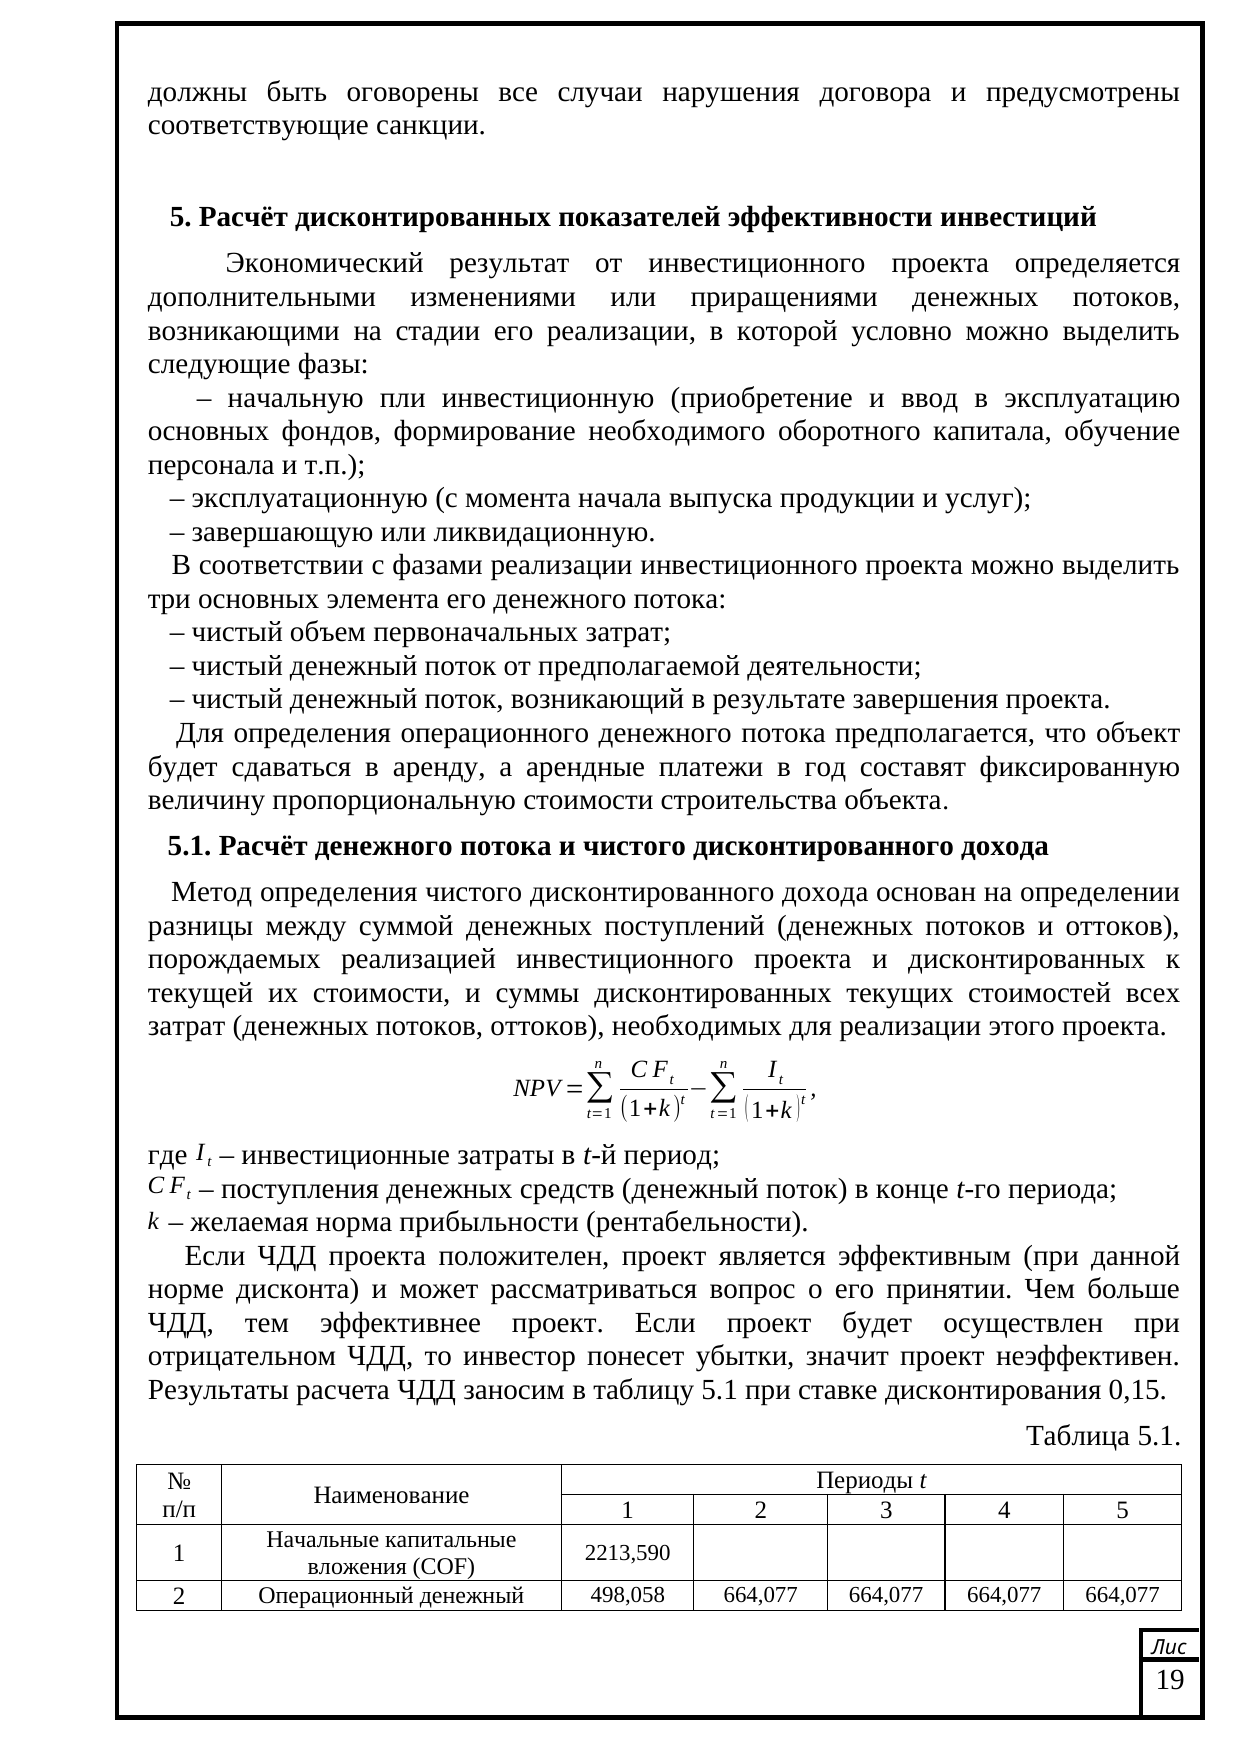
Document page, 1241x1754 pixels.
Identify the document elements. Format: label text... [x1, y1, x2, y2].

table_cell Операционный денежный поток (аренда) (CIF) [222, 1581, 561, 1610]
text ‒ желаемая норма прибыльности (рентабельности). [148, 1204, 1181, 1238]
text В соответствии с фазами реализации инвестиционного проекта можно выделить три основных элемента его денежного потока: [148, 547, 1181, 614]
text Для определения операционного денежного потока предполагается, что объект будет сдаваться в аренду, а арендные платежи в год составят фиксированную величину пропорциональную стоимости строительства объекта. [148, 715, 1181, 816]
table_cell 2 [137, 1581, 221, 1610]
text ‒ начальную пли инвестиционную (приобретение и ввод в эксплуатацию основных фондов, формирование необходимого оборотного капитала, обучение персонала и т.п.); [148, 380, 1181, 480]
table_cell 664,077 [1064, 1581, 1181, 1610]
table_cell 2 [694, 1495, 827, 1524]
text Метод определения чистого дисконтированного дохода основан на определении разницы между суммой денежных поступлений (денежных потоков и оттоков), порождаемых реализацией инвестиционного проекта и дисконтированных к текущей их стоимости, и суммы дисконтированных текущих стоимостей всех затрат (денежных потоков, оттоков), необходимых для реализации этого проекта. [148, 874, 1181, 1042]
table_cell 1 [137, 1525, 221, 1580]
table_cell [1064, 1525, 1181, 1580]
text ‒ поступления денежных средств (денежный поток) в конце t-го периода; [148, 1171, 1181, 1204]
text ‒ чистый объем первоначальных затрат; [148, 614, 1181, 648]
table_header Наименование [222, 1465, 561, 1524]
table_cell [828, 1525, 944, 1580]
table_cell 664,077 [946, 1581, 1063, 1610]
table_cell 5 [1064, 1495, 1181, 1524]
text ‒ завершающую или ликвидационную. [148, 514, 1181, 547]
text Экономический результат от инвестиционного проекта определяется дополнительными изменениями или приращениями денежных потоков, возникающими на стадии его реализации, в которой условно можно выделить следующие фазы: [148, 246, 1181, 380]
table_cell 1 [562, 1495, 693, 1524]
text ‒ эксплуатационную (с момента начала выпуска продукции и услуг); [148, 480, 1181, 514]
text где ‒ инвестиционные затраты в t-й период; [148, 1137, 1181, 1171]
table_cell [946, 1525, 1063, 1580]
table_cell 3 [828, 1495, 944, 1524]
table_cell 2213,590 [562, 1525, 693, 1580]
table_header Периоды t [562, 1465, 1181, 1494]
table_cell Начальные капитальные вложения (COF) [222, 1525, 561, 1580]
text Таблица 5.1. [148, 1418, 1181, 1452]
table_header № п/п [137, 1465, 221, 1524]
table_cell 664,077 [694, 1581, 827, 1610]
subtitle 5. Расчёт дисконтированных показателей эффективности инвестиций [148, 199, 1181, 233]
text ‒ чистый денежный поток, возникающий в результате завершения проекта. [148, 682, 1181, 715]
text Если ЧДД проекта положителен, проект является эффективным (при данной норме дисконта) и может рассматриваться вопрос о его принятии. Чем больше ЧДД, тем эффективнее проект. Если проект будет осуществлен при отрицательном ЧДД, то инвестор понесет убытки, значит проект неэффективен. Результаты расчета ЧДД заносим в таблицу 5.1 при ставке дисконтирования 0,15. [148, 1238, 1181, 1406]
table_cell 4 [946, 1495, 1063, 1524]
table_cell [694, 1525, 827, 1580]
subtitle 5.1. Расчёт денежного потока и чистого дисконтированного дохода [148, 828, 1181, 862]
table_cell 498,058 [562, 1581, 693, 1610]
table_cell 664,077 [828, 1581, 944, 1610]
text ‒ чистый денежный поток от предполагаемой деятельности; [148, 648, 1181, 682]
